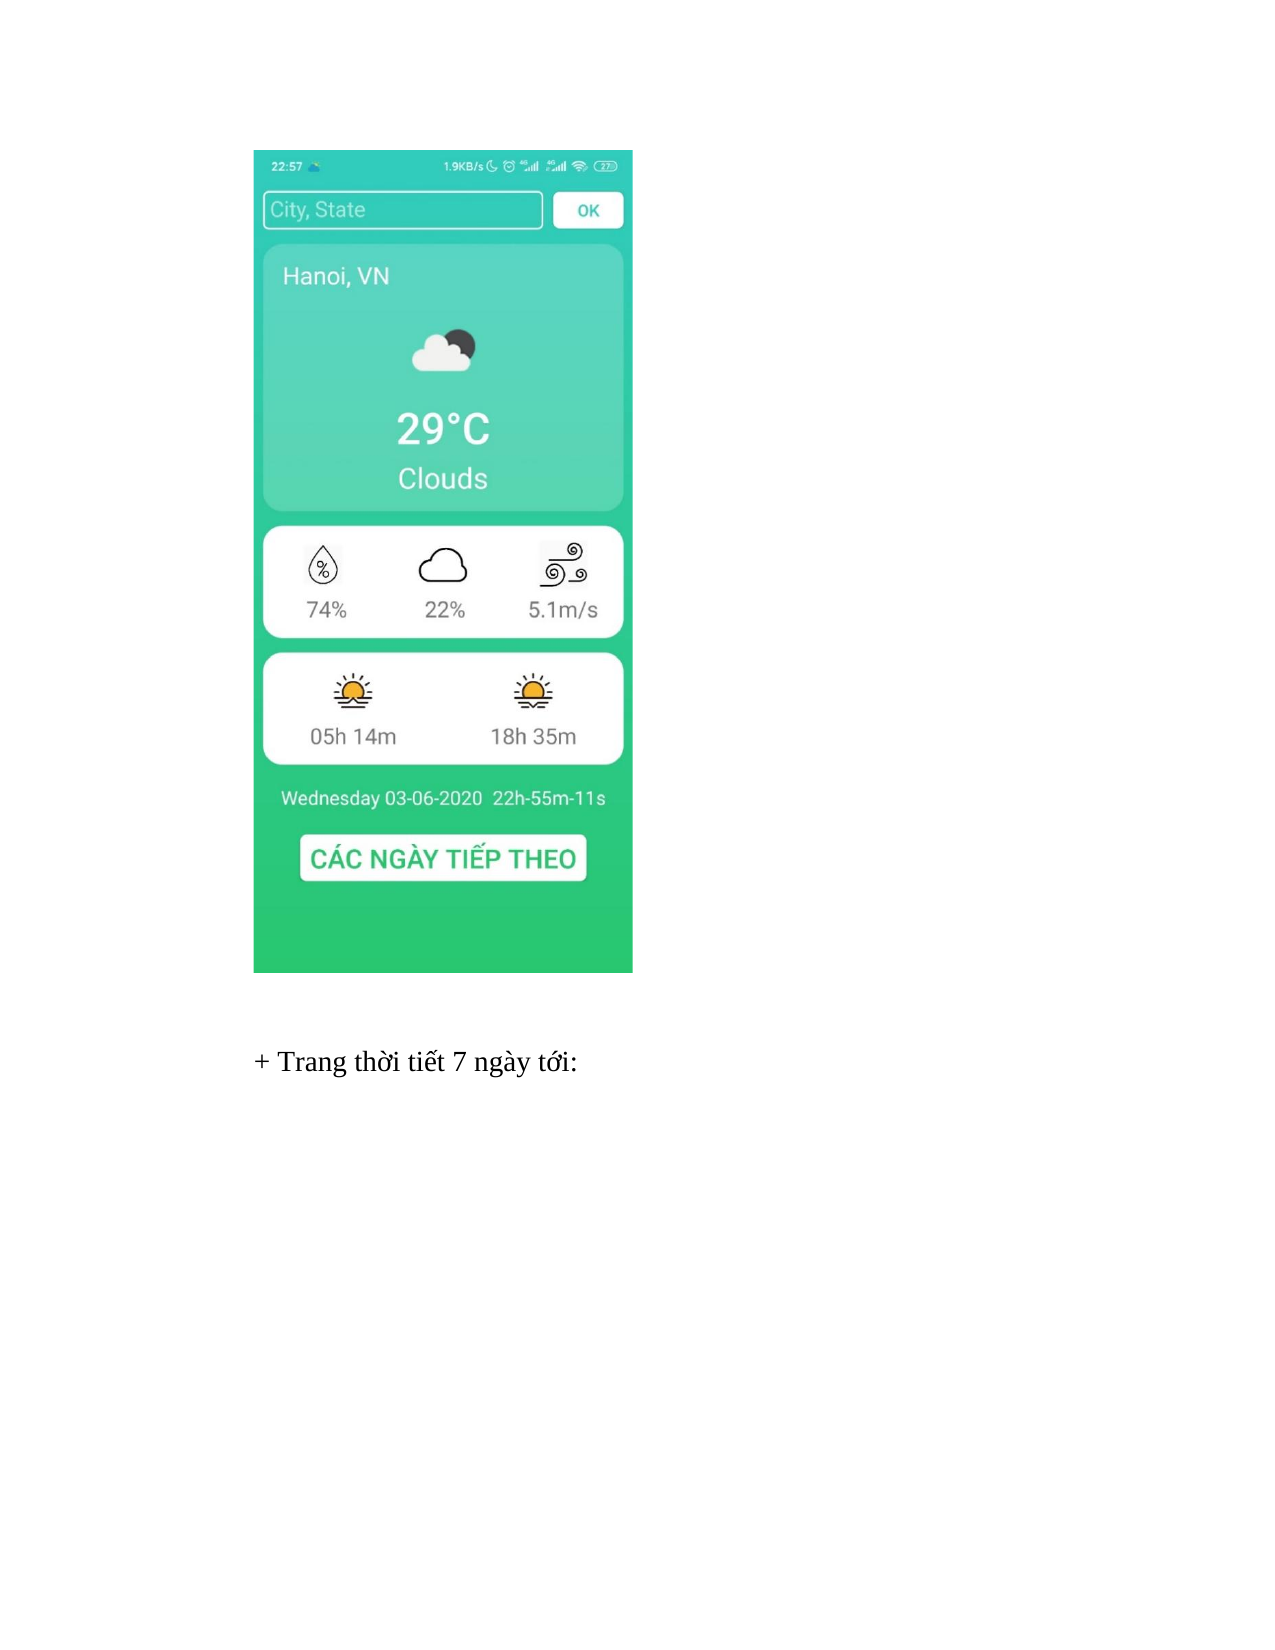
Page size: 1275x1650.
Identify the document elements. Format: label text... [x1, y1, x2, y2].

text + Trang thời tiết 7 ngày tới: [253, 1044, 1125, 1078]
picture [253, 150, 633, 973]
